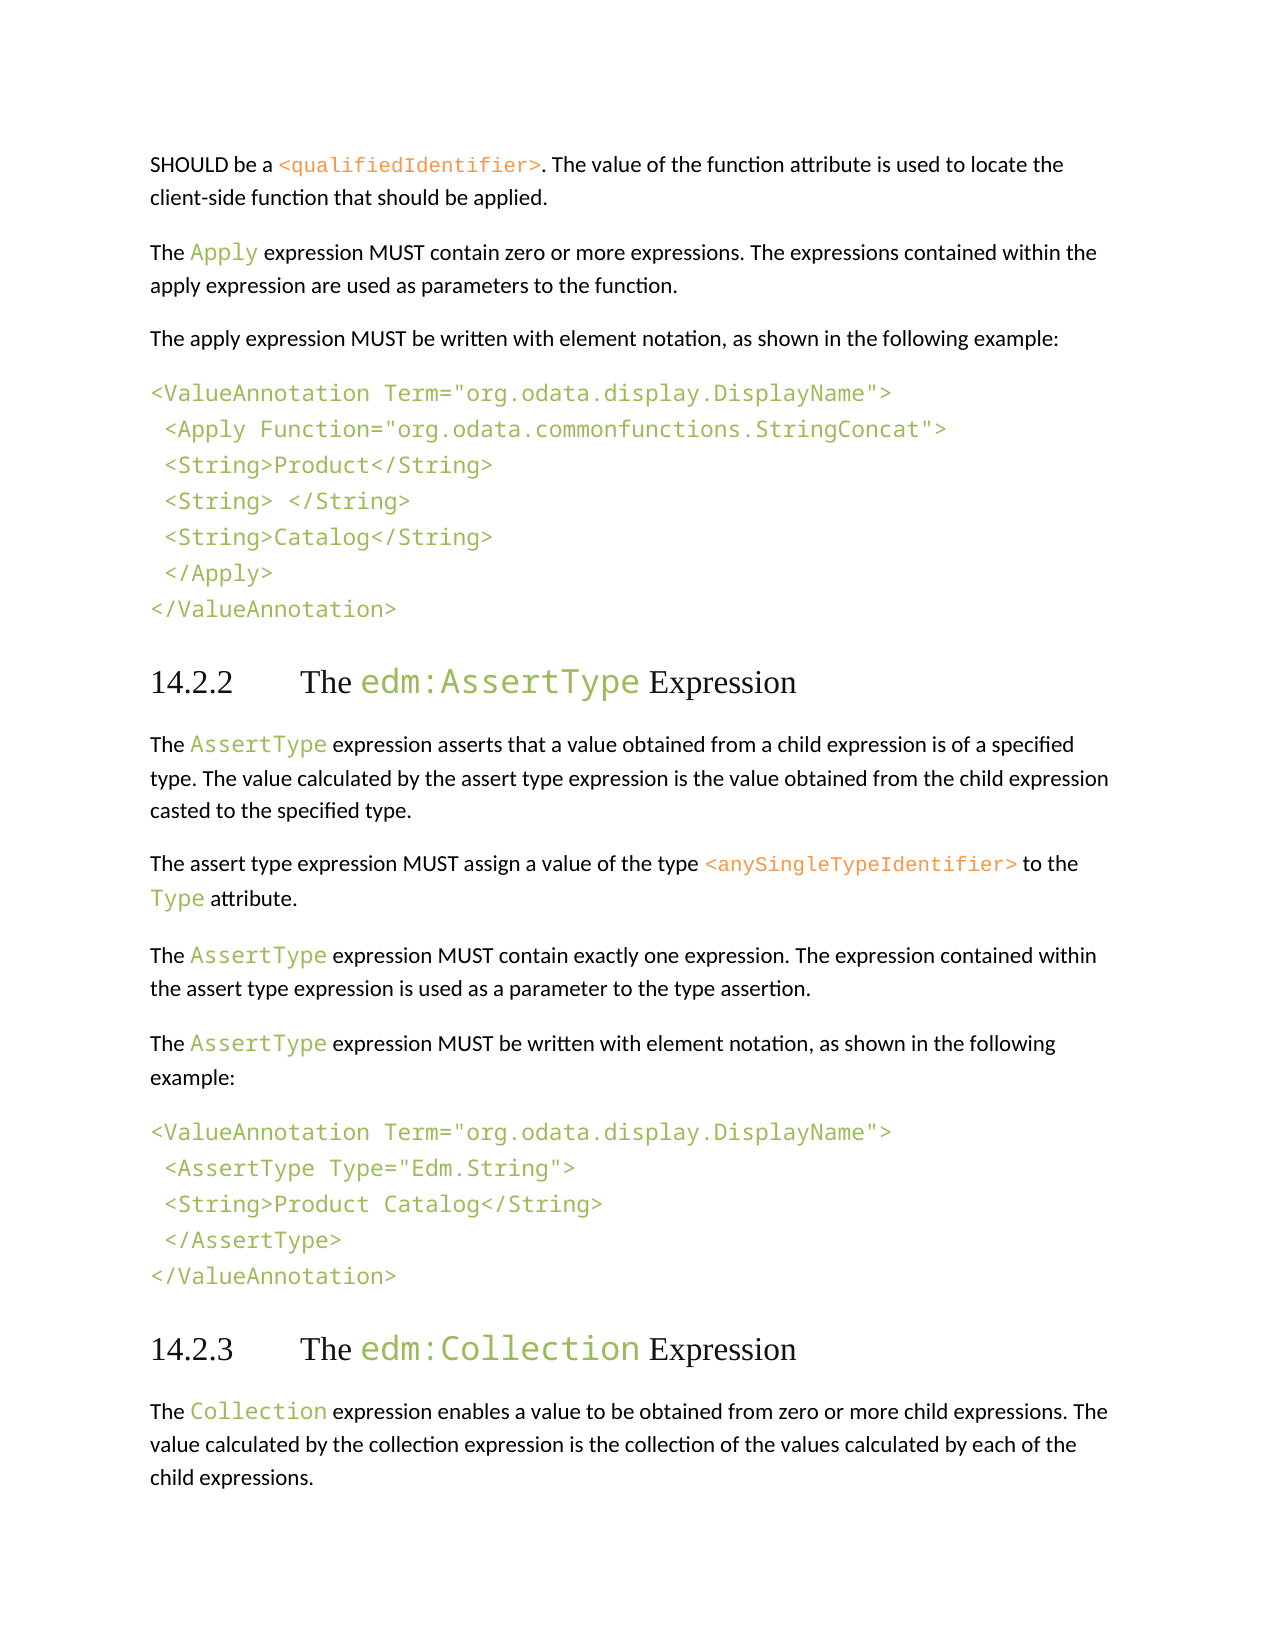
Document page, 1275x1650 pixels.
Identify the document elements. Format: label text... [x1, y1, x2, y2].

text The AssertType expression MUST be written with element notation, as shown in the following example: [150, 1027, 1125, 1091]
text The apply expression MUST be written with element notation, as shown in the following example: [150, 324, 1125, 352]
text The AssertType expression asserts that a value obtained from a child expression is of a specified type. The value calculated by the assert type expression is the value obtained from the child expression casted to the specified type. [150, 728, 1125, 824]
text The AssertType expression MUST contain exactly one expression. The expression contained within the assert type expression is used as a parameter to the type assertion. [150, 939, 1125, 1002]
text <ValueAnnotation Term="org.odata.display.DisplayName"> <Apply Function="org.odata.commonfunctions.StringConcat"> <String>Product</String> <String> </String> <String>Catalog</String> </Apply> </ValueAnnotation> [150, 377, 1125, 624]
subtitle The edm:Collection Expression [150, 1325, 1125, 1370]
text The assert type expression MUST assign a value of the type <anySingleTypeIdentifier> to the Type attribute. [150, 849, 1125, 913]
text <ValueAnnotation Term="org.odata.display.DisplayName"> <AssertType Type="Edm.String"> <String>Product Catalog</String> </AssertType> </ValueAnnotation> [150, 1116, 1125, 1291]
subtitle The edm:AssertType Expression [150, 658, 1125, 703]
text The Collection expression enables a value to be obtained from zero or more child expressions. The value calculated by the collection expression is the collection of the values calculated by each of the child expressions. [150, 1395, 1125, 1491]
text The Apply expression MUST contain zero or more expressions. The expressions contained within the apply expression are used as parameters to the function. [150, 236, 1125, 299]
